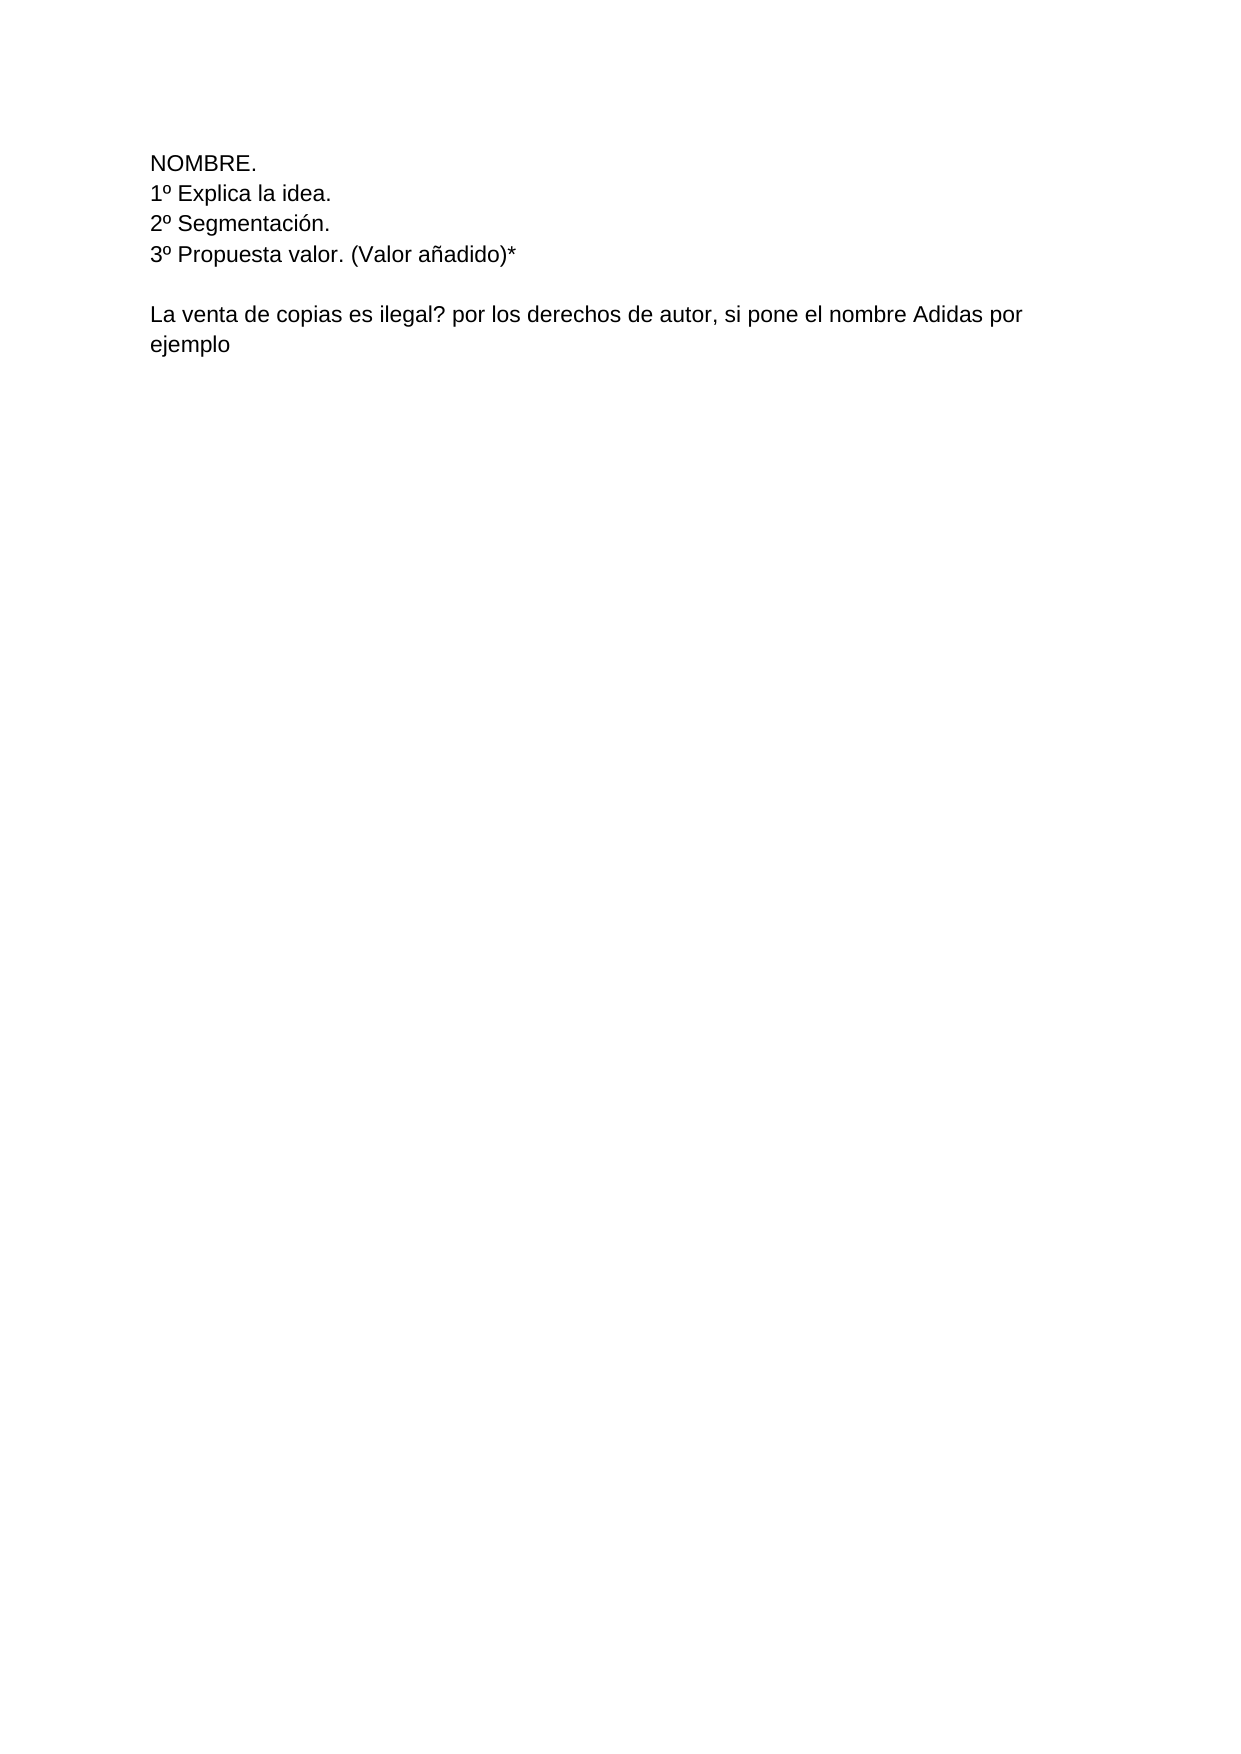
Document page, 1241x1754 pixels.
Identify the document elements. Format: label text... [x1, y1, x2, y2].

text 1º Explica la idea. [150, 180, 1090, 207]
text NOMBRE. [150, 150, 1090, 176]
text La venta de copias es ilegal? por los derechos de autor, si pone el nombre Adidas por ejemplo [150, 301, 1090, 358]
text 2º Segmentación. [150, 210, 1090, 237]
text 3º Propuesta valor. (Valor añadido)* [150, 241, 1090, 267]
